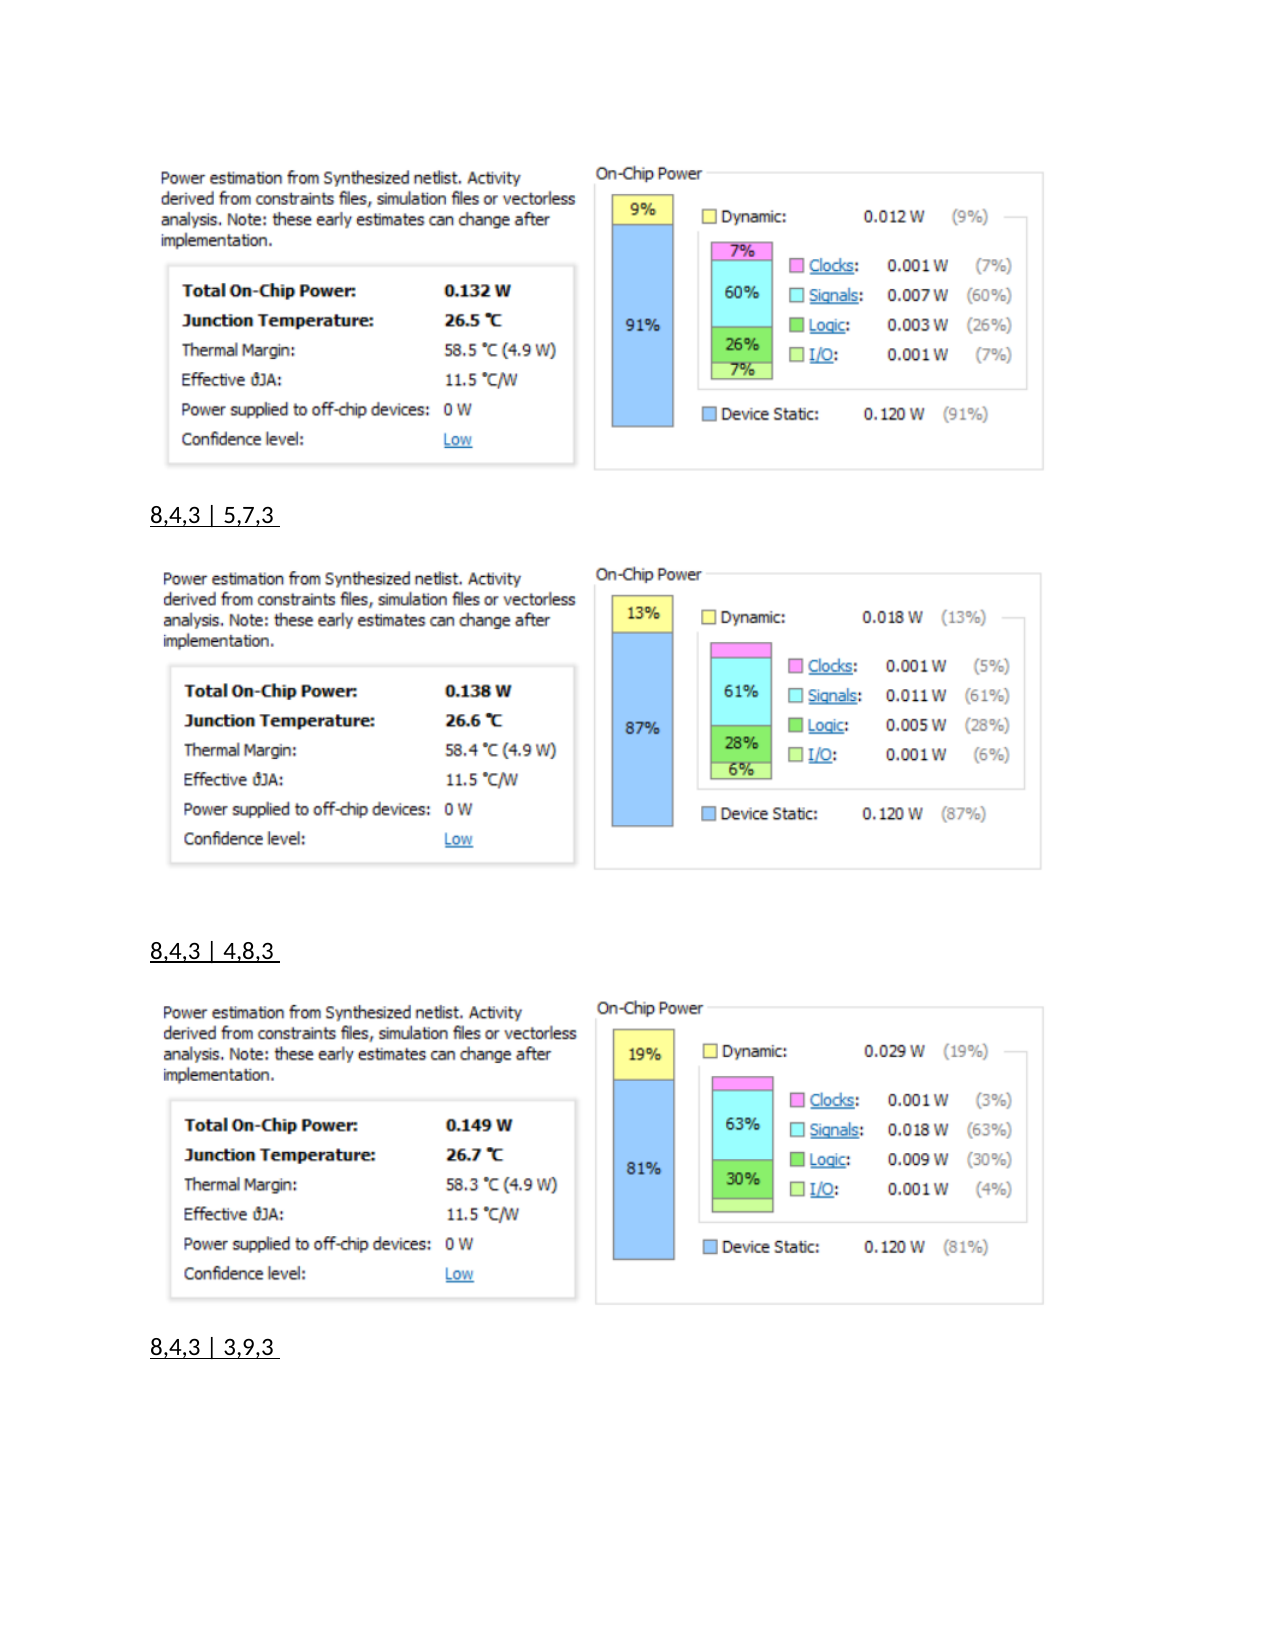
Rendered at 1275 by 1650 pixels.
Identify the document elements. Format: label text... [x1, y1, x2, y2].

text 8,4,3 | 4,8,3 [150, 936, 1125, 966]
picture [150, 551, 1050, 915]
text 8,4,3 | 5,7,3 [150, 499, 1125, 530]
text 8,4,3 | 3,9,3 [150, 1331, 1125, 1362]
picture [150, 150, 1050, 479]
picture [150, 986, 1050, 1311]
